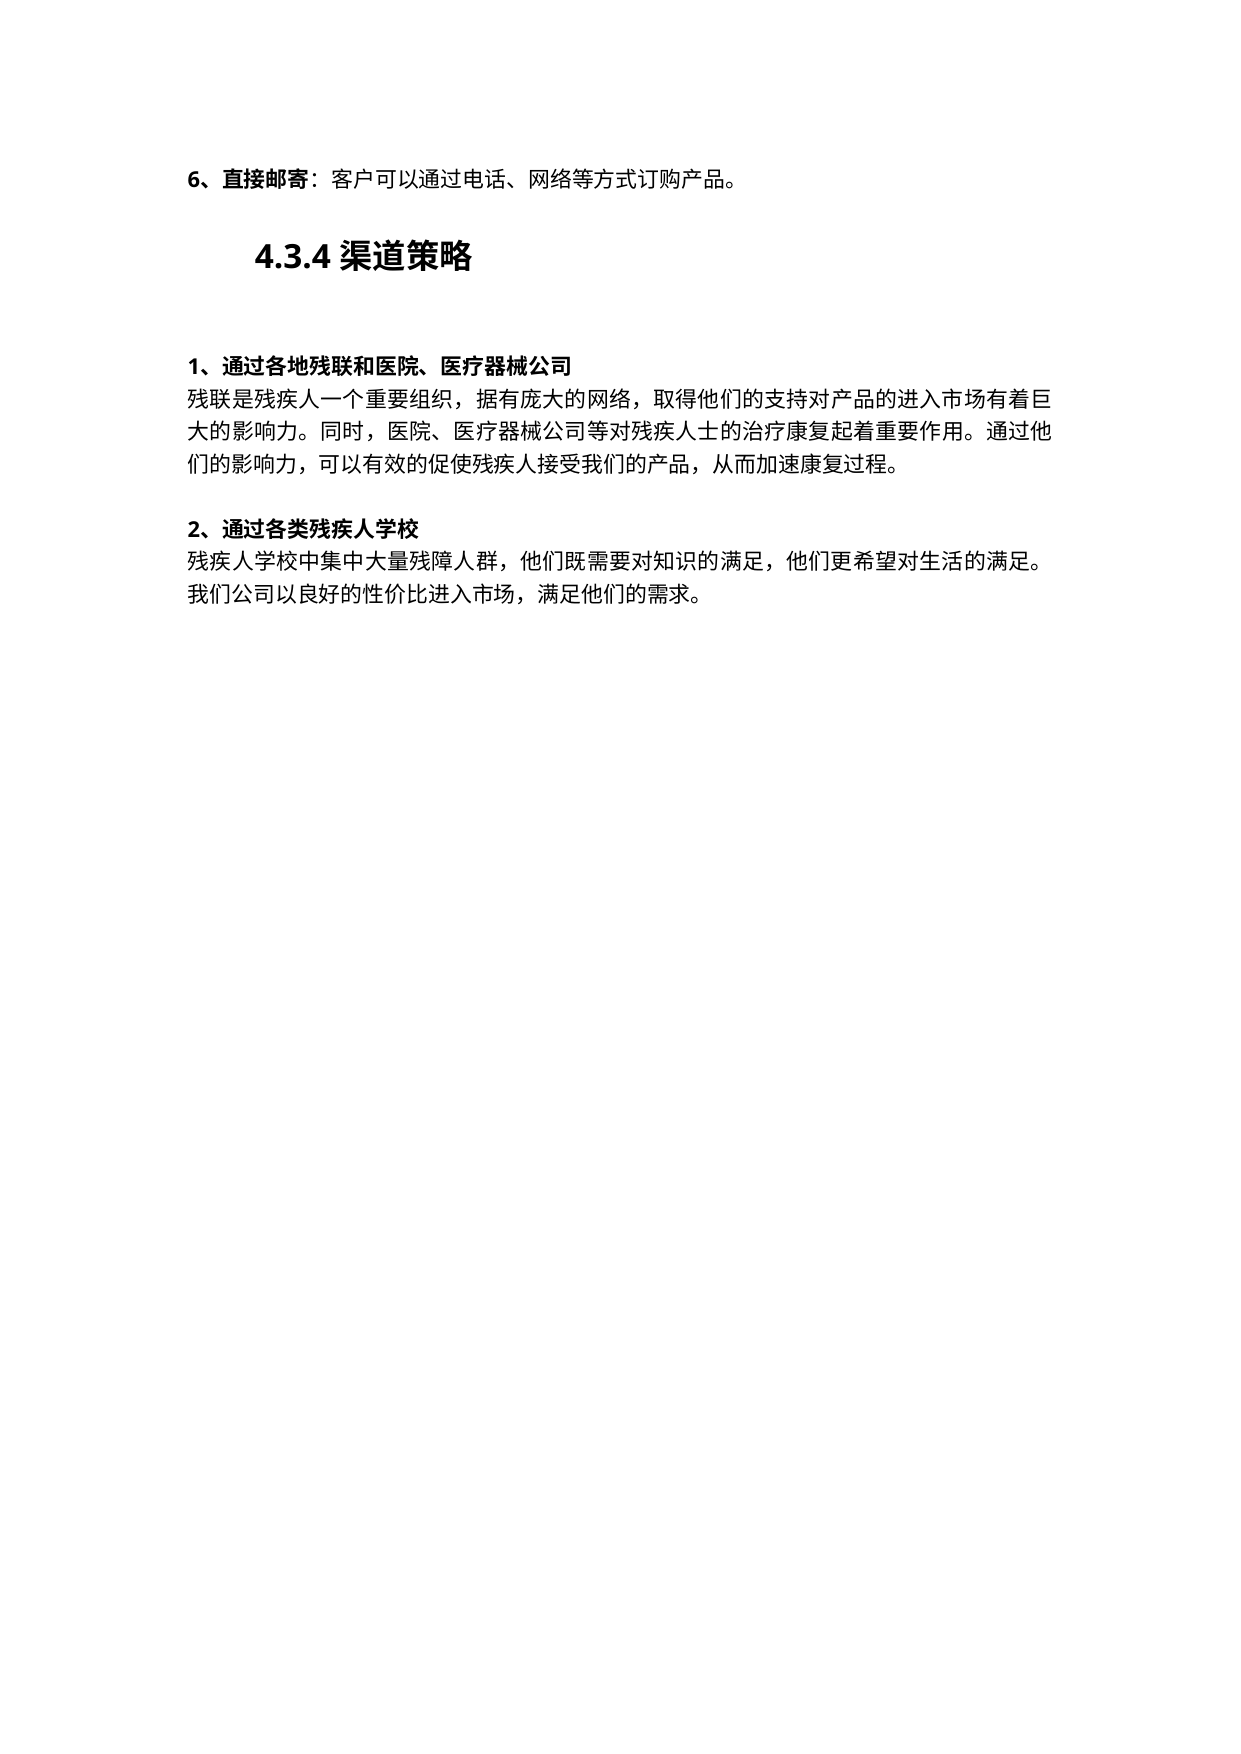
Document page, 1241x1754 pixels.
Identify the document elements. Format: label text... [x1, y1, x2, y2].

subtitle 4.3.4 渠道策略 [187, 222, 1053, 287]
text 2、通过各类残疾人学校 [187, 511, 1053, 544]
text 1、通过各地残联和医院、医疗器械公司 [187, 349, 1053, 381]
text 残联是残疾人一个重要组织，据有庞大的网络，取得他们的支持对产品的进入市场有着巨大的影响力。同时，医院、医疗器械公司等对残疾人士的治疗康复起着重要作用。通过他们的影响力，可以有效的促使残疾人接受我们的产品，从而加速康复过程。 [187, 381, 1053, 479]
text 残疾人学校中集中大量残障人群，他们既需要对知识的满足，他们更希望对生活的满足。我们公司以良好的性价比进入市场，满足他们的需求。 [187, 544, 1053, 609]
text 6、直接邮寄：客户可以通过电话、网络等方式订购产品。 [187, 162, 1053, 194]
